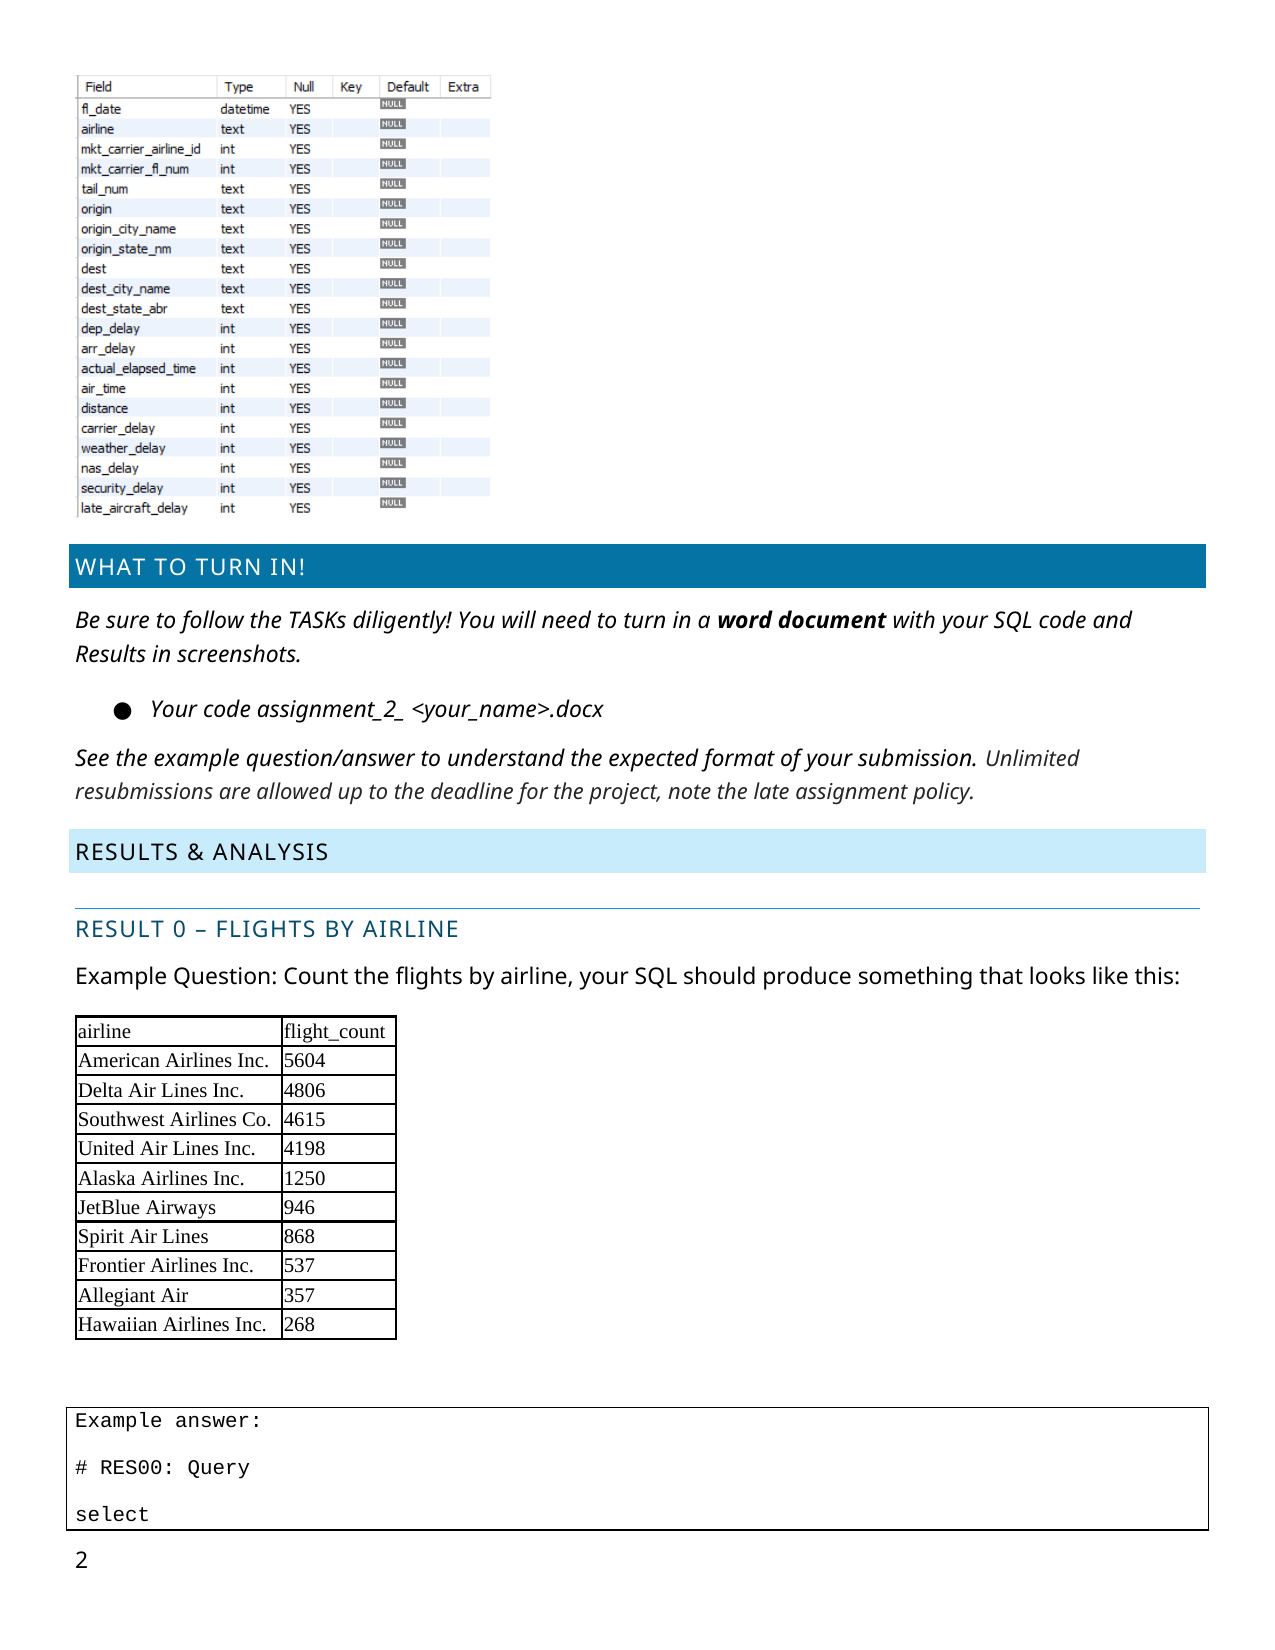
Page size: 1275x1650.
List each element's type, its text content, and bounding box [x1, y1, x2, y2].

text # RES00: Query [67, 1454, 1208, 1481]
text Example Question: Count the flights by airline, your SQL should produce something that looks like this: [75, 960, 1200, 991]
table_cell American Airlines Inc. [77, 1047, 281, 1074]
text Example answer: [67, 1408, 1208, 1434]
table_cell 946 [283, 1193, 395, 1220]
table_cell 537 [283, 1252, 395, 1279]
table_cell Spirit Air Lines [77, 1223, 281, 1249]
table_cell 4615 [283, 1105, 395, 1132]
table_cell 1250 [283, 1164, 395, 1191]
table_cell 4806 [283, 1076, 395, 1103]
table_cell 5604 [283, 1047, 395, 1074]
subtitle what to turn in! [75, 551, 1200, 582]
table_cell 357 [283, 1281, 395, 1308]
table_cell Alaska Airlines Inc. [77, 1164, 281, 1191]
list Your code assignment_2_ <your_name>.docx [112, 693, 1200, 724]
text select [67, 1501, 1208, 1529]
text See the example question/answer to understand the expected format of your submission. Unlimited resubmissions are allowed up to the deadline for the project, note the late assignment policy. [75, 742, 1200, 806]
table_cell Frontier Airlines Inc. [77, 1252, 281, 1279]
table_cell Southwest Airlines Co. [77, 1105, 281, 1132]
table_cell Hawaiian Airlines Inc. [77, 1310, 281, 1337]
table_cell Delta Air Lines Inc. [77, 1076, 281, 1103]
table_cell JetBlue Airways [77, 1193, 281, 1220]
table_cell 868 [283, 1223, 395, 1249]
table_cell 268 [283, 1310, 395, 1337]
subtitle Result 0 – flights by airline [75, 909, 1200, 944]
table_cell 4198 [283, 1135, 395, 1162]
text Be sure to follow the TASKs diligently! You will need to turn in a word document with your SQL code and Results in screenshots. [75, 604, 1200, 669]
table_cell Allegiant Air [77, 1281, 281, 1308]
picture [75, 75, 496, 521]
table_cell United Air Lines Inc. [77, 1135, 281, 1162]
subtitle Results & analysis [75, 836, 1200, 867]
table_header airline [77, 1018, 281, 1045]
table_header flight_count [283, 1018, 395, 1045]
